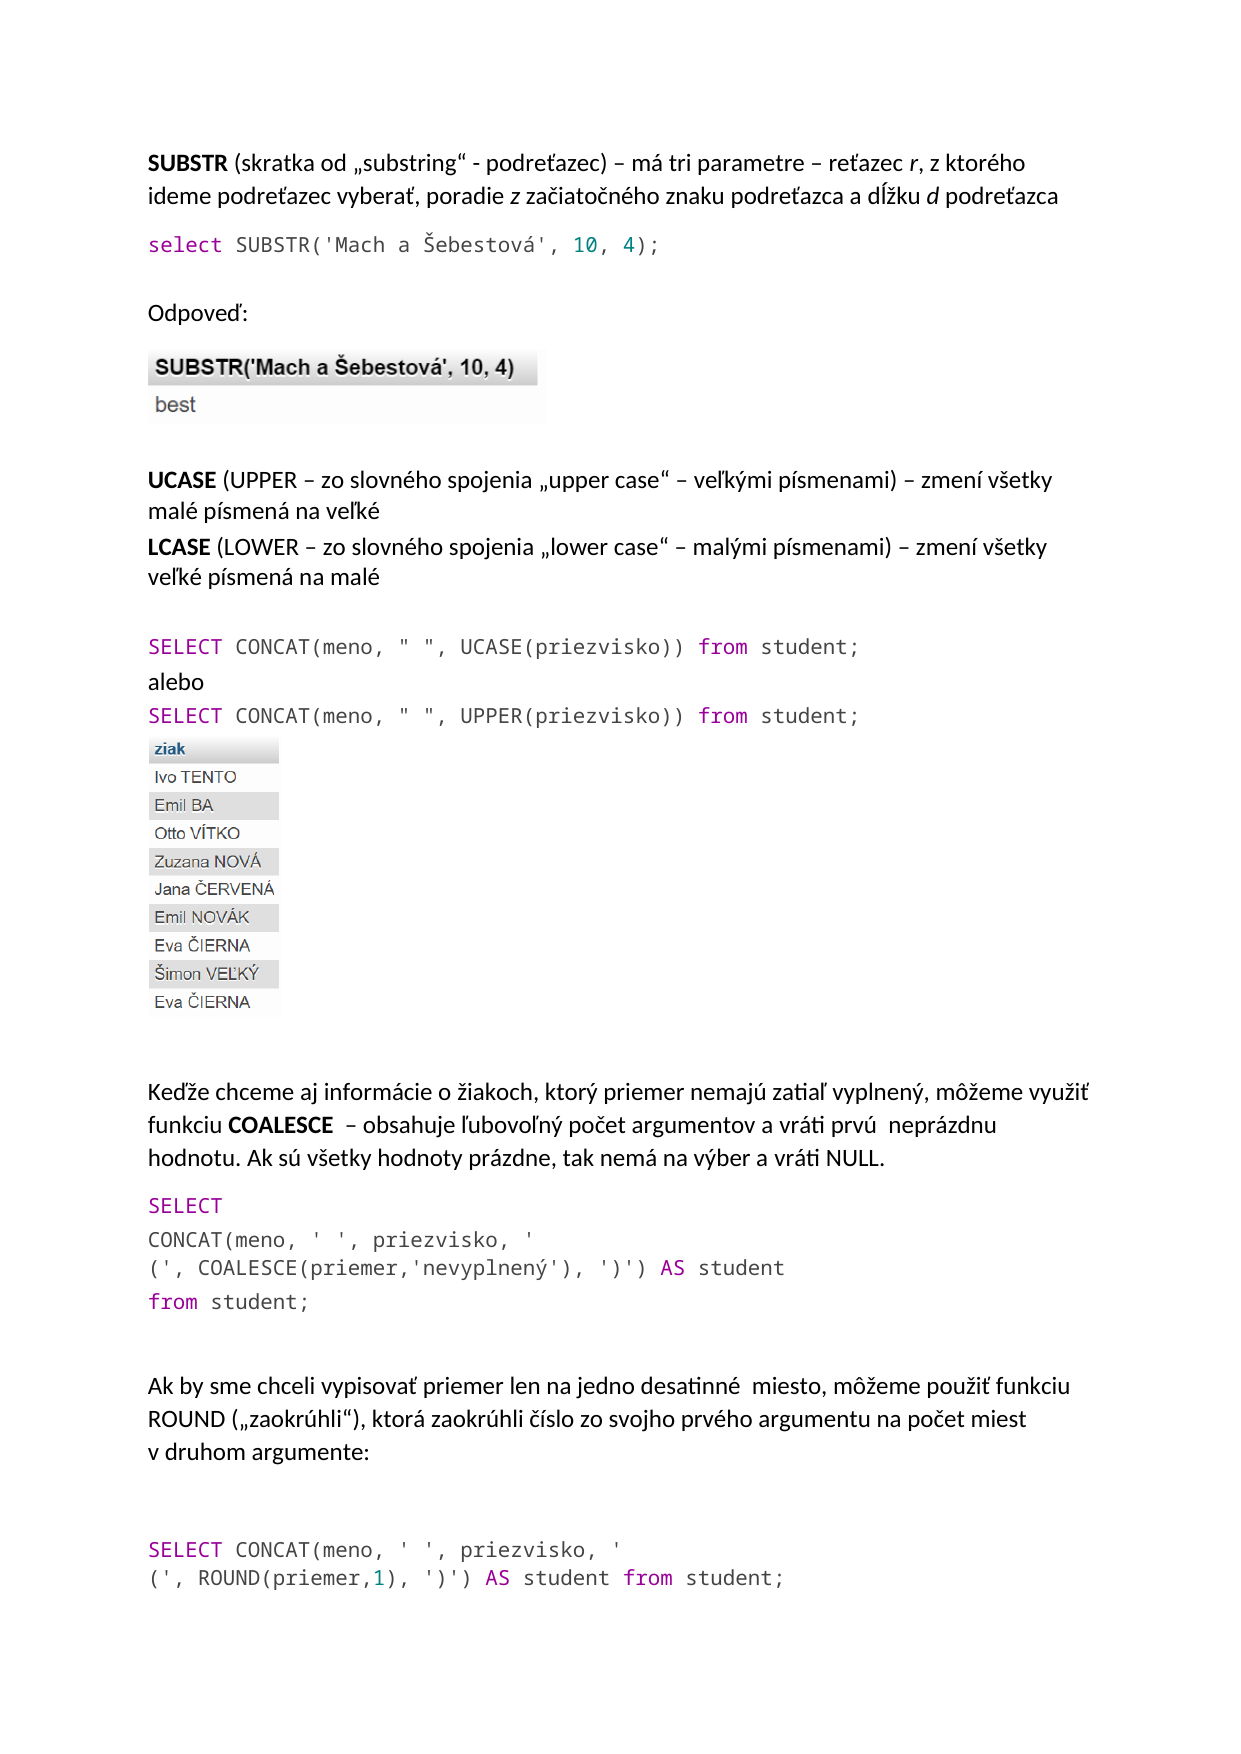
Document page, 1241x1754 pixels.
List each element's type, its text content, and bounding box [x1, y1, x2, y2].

text Keďže chceme aj informácie o žiakoch, ktorý priemer nemajú zatiaľ vyplnený, môžeme využiť funkciu COALESCE – obsahuje ľubovoľný počet argumentov a vráti prvú neprázdnu hodnotu. Ak sú všetky hodnoty prázdne, tak nemá na výber a vráti NULL. [148, 1076, 1093, 1172]
text SELECT CONCAT(meno, " ", UCASE(priezvisko)) from student; [148, 632, 1093, 661]
text CONCAT(meno, ' ', priezvisko, ' (', COALESCE(priemer,'nevyplnený'), ')') AS student [148, 1225, 1093, 1282]
text SELECT [148, 1192, 1093, 1220]
text select SUBSTR('Mach a Šebestová', 10, 4); [148, 230, 1093, 258]
text Ak by sme chceli vypisovať priemer len na jedno desatinné miesto, môžeme použiť funkciu ROUND („zaokrúhli“), ktorá zaokrúhli číslo zo svojho prvého argumentu na počet miest v druhom argumente: [148, 1370, 1093, 1466]
text SUBSTR (skratka od „substring“ - podreťazec) – má tri parametre – reťazec r, z ktorého ideme podreťazec vyberať, poradie z začiatočného znaku podreťazca a dĺžku d podreťazca [148, 148, 1093, 211]
picture [147, 346, 547, 427]
text LCASE (LOWER – zo slovného spojenia „lower case“ – malými písmenami) – zmení všetky veľké písmená na malé [148, 531, 1093, 592]
text Odpoveď: [148, 297, 1093, 327]
text alebo [148, 666, 1093, 696]
text SELECT CONCAT(meno, ' ', priezvisko, ' (', ROUND(priemer,1), ')') AS student from student; [148, 1535, 1093, 1592]
picture [147, 734, 282, 1022]
text UCASE (UPPER – zo slovného spojenia „upper case“ – veľkými písmenami) – zmení všetky malé písmená na veľké [148, 464, 1093, 526]
text from student; [148, 1287, 1093, 1315]
text SELECT CONCAT(meno, " ", UPPER(priezvisko)) from student; [148, 701, 1093, 729]
